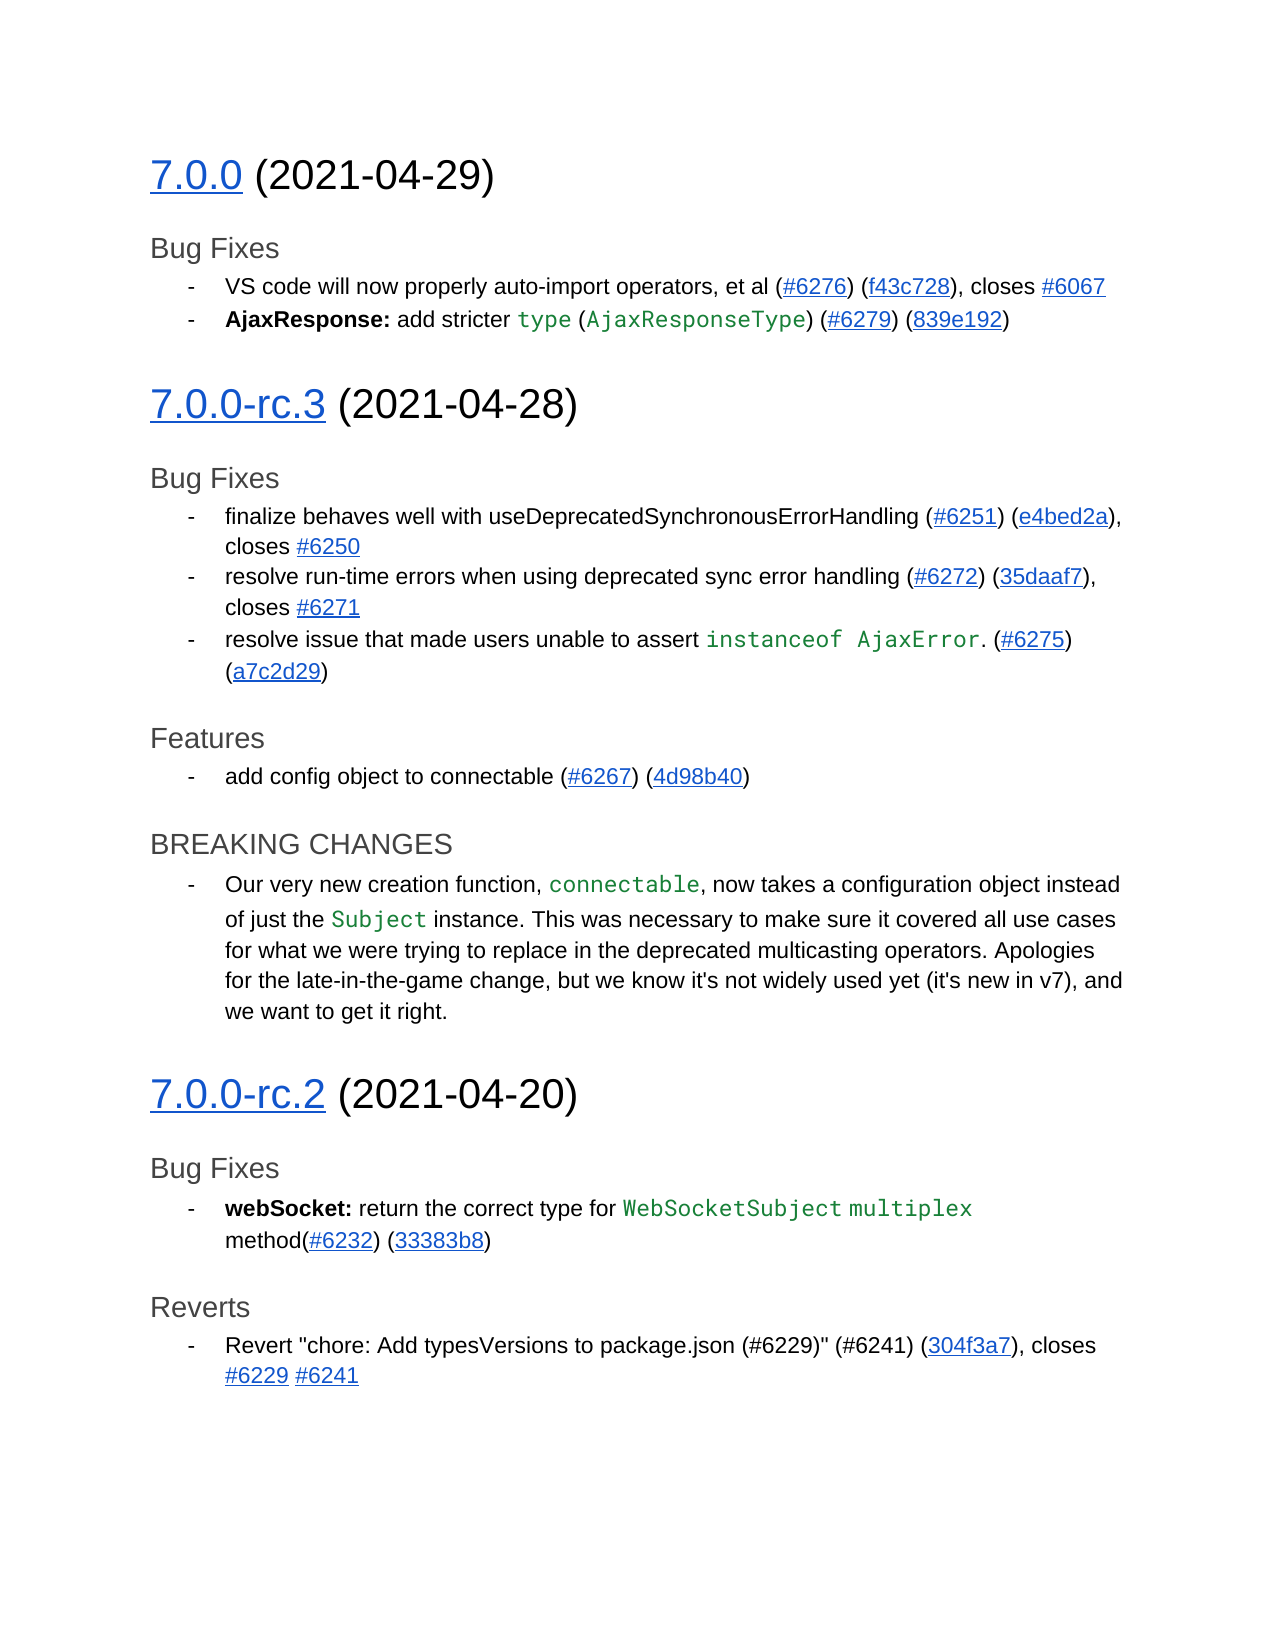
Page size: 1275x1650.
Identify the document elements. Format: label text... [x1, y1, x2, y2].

subtitle Features [150, 721, 1125, 755]
subtitle 7.0.0 (2021-04-29) [150, 150, 1125, 198]
subtitle Bug Fixes [150, 231, 1125, 265]
list webSocket: return the correct type for WebSocketSubject multiplex method(#6232) (33383b8) [187, 1193, 1125, 1253]
list VS code will now properly auto-import operators, et al (#6276) (f43c728), closes #6067 [187, 273, 1125, 299]
list Revert "chore: Add typesVersions to package.json (#6229)" (#6241) (304f3a7), closes #6229 #6241 [187, 1332, 1125, 1389]
subtitle 7.0.0-rc.3 (2021-04-28) [150, 380, 1125, 428]
subtitle Bug Fixes [150, 461, 1125, 494]
list resolve run-time errors when using deprecated sync error handling (#6272) (35daaf7), closes #6271 [187, 563, 1125, 620]
subtitle Bug Fixes [150, 1151, 1125, 1184]
subtitle 7.0.0-rc.2 (2021-04-20) [150, 1069, 1125, 1117]
list Our very new creation function, connectable, now takes a configuration object instead of just the Subject instance. This was necessary to make sure it covered all use cases for what we were trying to replace in the deprecated multicasting operators. Apologies for the late-in-the-game change, but we know it's not widely used yet (it's new in v7), and we want to get it right. [187, 868, 1125, 1024]
list AjaxResponse: add stricter type (AjaxResponseType) (#6279) (839e192) [187, 303, 1125, 333]
subtitle Reverts [150, 1290, 1125, 1324]
list add config object to connectable (#6267) (4d98b40) [187, 763, 1125, 789]
subtitle BREAKING CHANGES [150, 827, 1125, 860]
list finalize behaves well with useDeprecatedSynchronousErrorHandling (#6251) (e4bed2a), closes #6250 [187, 503, 1125, 559]
list resolve issue that made users unable to assert instanceof AjaxError. (#6275) (a7c2d29) [187, 624, 1125, 684]
